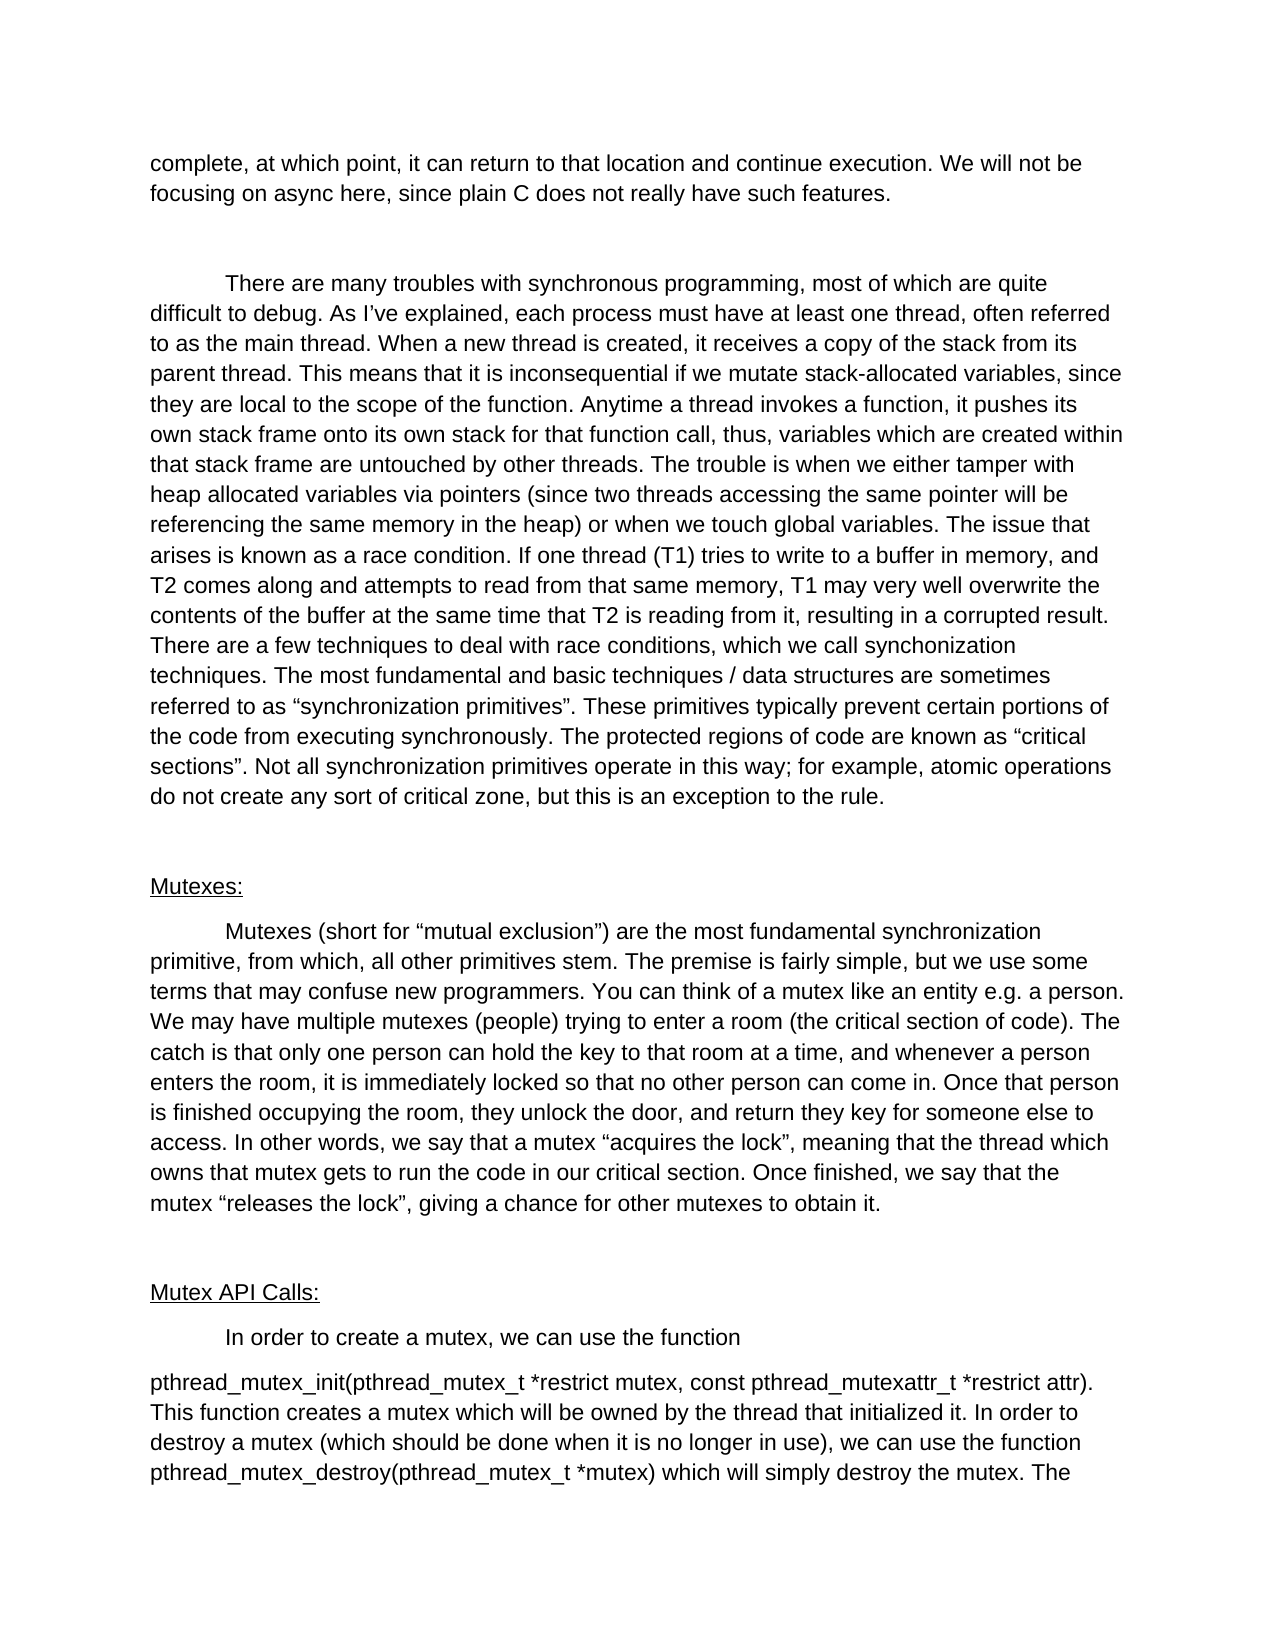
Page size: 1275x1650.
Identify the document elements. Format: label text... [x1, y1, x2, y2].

text Mutex API Calls: [150, 1279, 1125, 1306]
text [150, 1369, 1125, 1486]
text Mutexes: [150, 873, 1125, 899]
text There are many troubles with synchronous programming, most of which are quite difficult to debug. As I’ve explained, each process must have at least one thread, often referred to as the main thread. When a new thread is created, it receives a copy of the stack from its parent thread. This means that it is inconsequential if we mutate stack-allocated variables, since they are local to the scope of the function. Anytime a thread invokes a function, it pushes its own stack frame onto its own stack for that function call, thus, variables which are created within that stack frame are untouched by other threads. The trouble is when we either tamper with heap allocated variables via pointers (since two threads accessing the same pointer will be referencing the same memory in the heap) or when we touch global variables. The issue that arises is known as a race condition. If one thread (T1) tries to write to a buffer in memory, and T2 comes along and attempts to read from that same memory, T1 may very well overwrite the contents of the buffer at the same time that T2 is reading from it, resulting in a corrupted result. There are a few techniques to deal with race conditions, which we call synchonization techniques. The most fundamental and basic techniques / data structures are sometimes referred to as “synchronization primitives”. These primitives typically prevent certain portions of the code from executing synchronously. The protected regions of code are known as “critical sections”. Not all synchronization primitives operate in this way; for example, atomic operations do not create any sort of critical zone, but this is an exception to the rule. [150, 270, 1125, 810]
text Mutexes (short for “mutual exclusion”) are the most fundamental synchronization primitive, from which, all other primitives stem. The premise is fairly simple, but we use some terms that may confuse new programmers. You can think of a mutex like an entity e.g. a person. We may have multiple mutexes (people) trying to enter a room (the critical section of code). The catch is that only one person can hold the key to that room at a time, and whenever a person enters the room, it is immediately locked so that no other person can come in. Once that person is finished occupying the room, they unlock the door, and return they key for someone else to access. In other words, we say that a mutex “acquires the lock”, meaning that the thread which owns that mutex gets to run the code in our critical section. Once finished, we say that the mutex “releases the lock”, giving a chance for other mutexes to obtain it. [150, 918, 1125, 1216]
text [150, 150, 1125, 207]
text In order to create a mutex, we can use the function [150, 1324, 1125, 1350]
